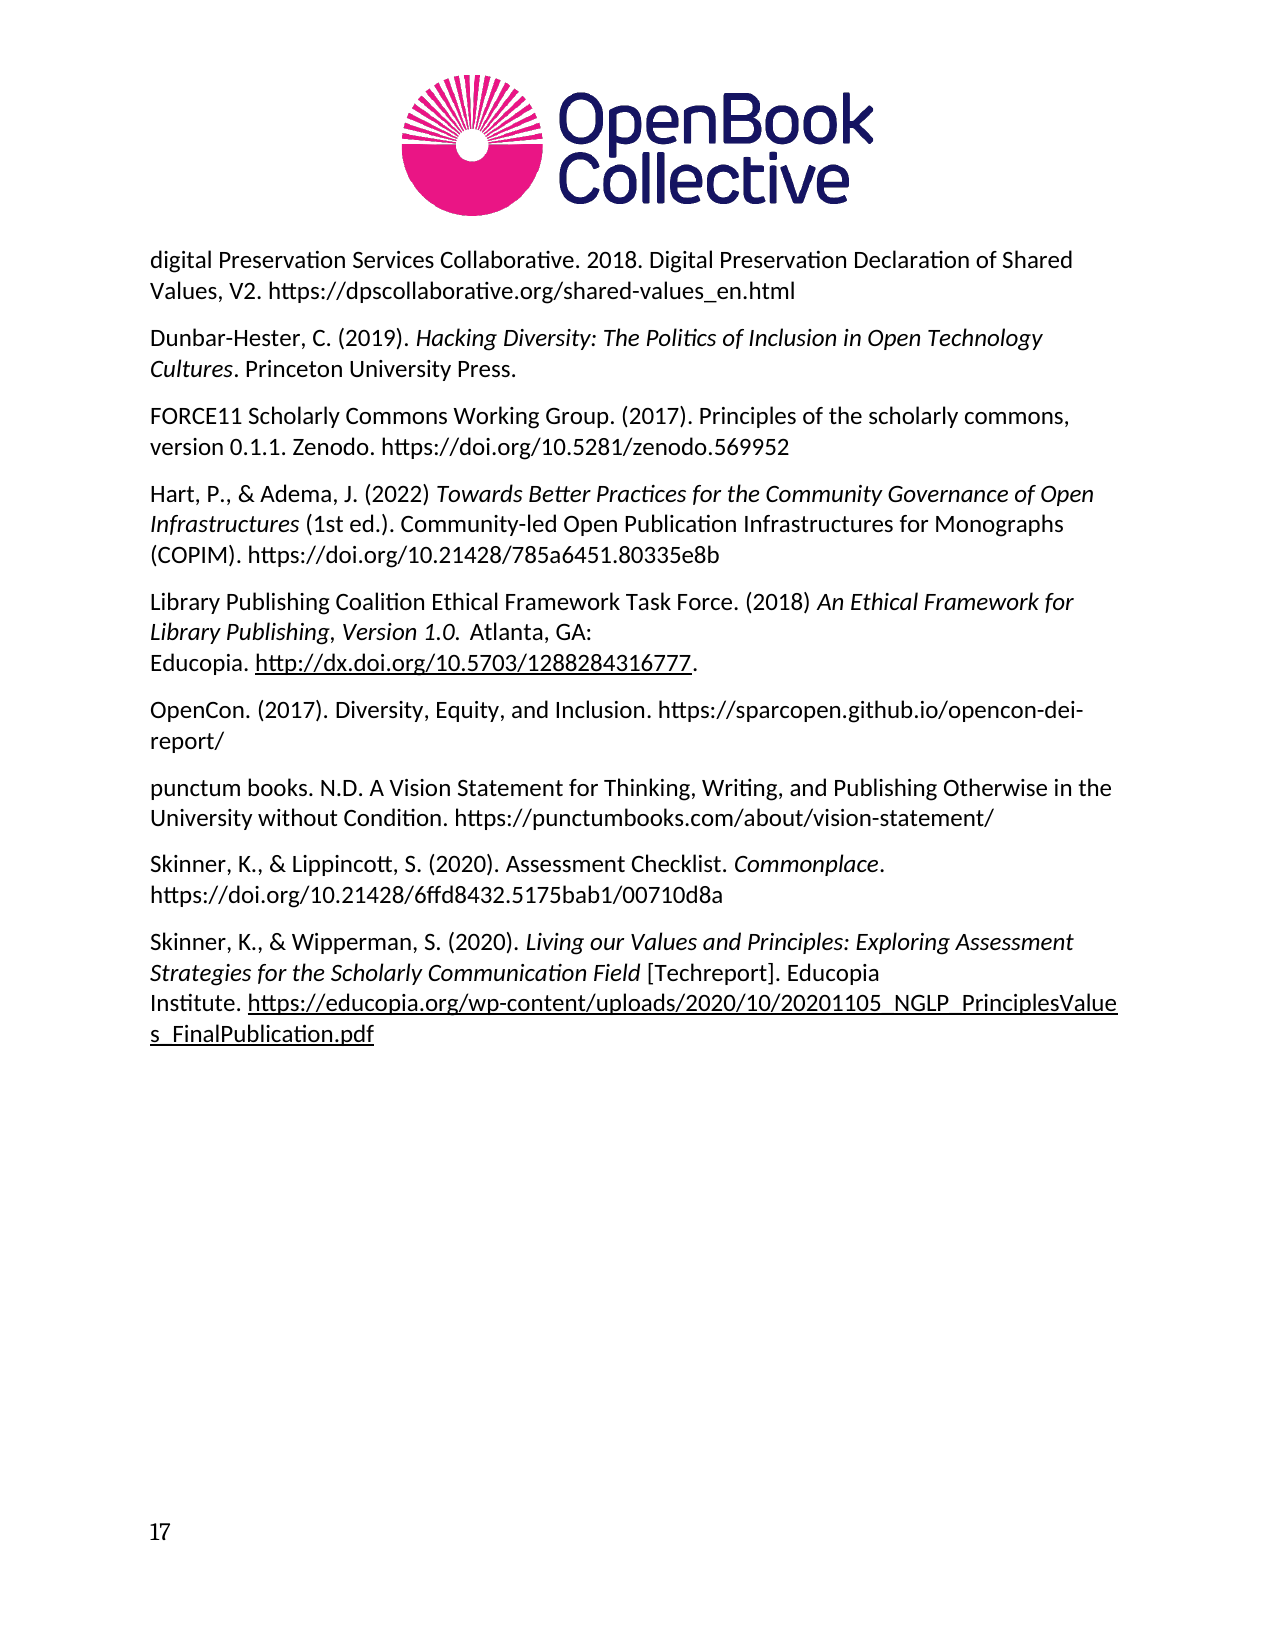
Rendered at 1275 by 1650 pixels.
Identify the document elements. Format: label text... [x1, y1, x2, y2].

text Dunbar-Hester, C. (2019). Hacking Diversity: The Politics of Inclusion in Open Technology Cultures. Princeton University Press. [150, 322, 1125, 383]
text punctum books. N.D. A Vision Statement for Thinking, Writing, and Publishing Otherwise in the University without Condition. https://punctumbooks.com/about/vision-statement/ [150, 772, 1125, 833]
text OpenCon. (2017). Diversity, Equity, and Inclusion. https://sparcopen.github.io/opencon-dei-report/ [150, 694, 1125, 755]
text Skinner, K., & Wipperman, S. (2020). Living our Values and Principles: Exploring Assessment Strategies for the Scholarly Communication Field [Techreport]. Educopia Institute. https://educopia.org/wp-content/uploads/2020/10/20201105_NGLP_PrinciplesValues_FinalPublication.pdf [150, 926, 1125, 1048]
text Library Publishing Coalition Ethical Framework Task Force. (2018) An Ethical Framework for Library Publishing, Version 1.0. Atlanta, GA: Educopia. http://dx.doi.org/10.5703/1288284316777. [592, 586, 1125, 678]
picture [401, 75, 874, 216]
text digital Preservation Services Collaborative. 2018. Digital Preservation Declaration of Shared Values, V2. https://dpscollaborative.org/shared-values_en.html [150, 245, 1125, 306]
text FORCE11 Scholarly Commons Working Group. (2017). Principles of the scholarly commons, version 0.1.1. Zenodo. https://doi.org/10.5281/zenodo.569952 [150, 400, 1125, 461]
text Skinner, K., & Lippincott, S. (2020). Assessment Checklist. Commonplace. https://doi.org/10.21428/6ffd8432.5175bab1/00710d8a [724, 849, 1125, 910]
text Hart, P., & Adema, J. (2022) Towards Better Practices for the Community Governance of Open Infrastructures (1st ed.). Community-led Open Publication Infrastructures for Monographs (COPIM). https://doi.org/10.21428/785a6451.80335e8b [721, 478, 1125, 569]
